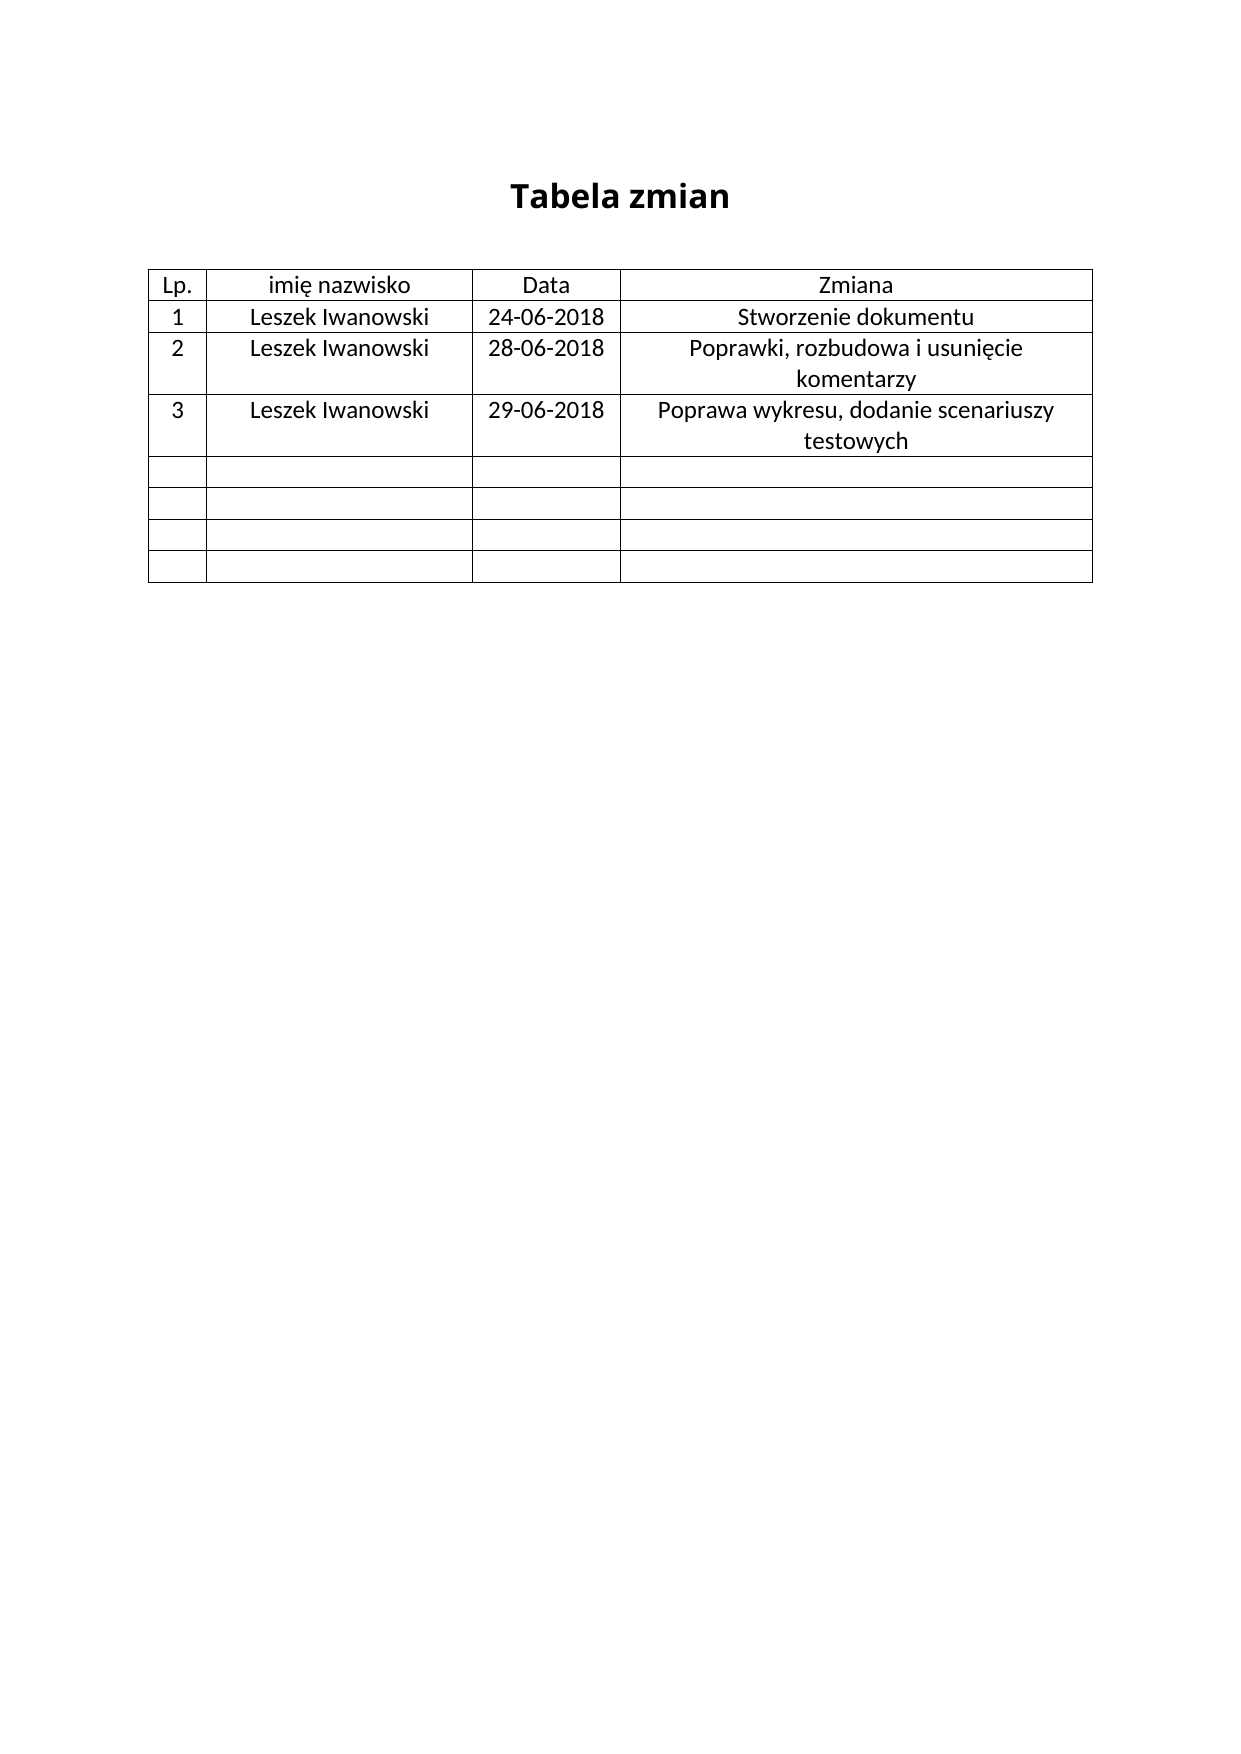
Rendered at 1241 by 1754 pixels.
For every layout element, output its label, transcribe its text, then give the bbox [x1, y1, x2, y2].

table_cell 1 [149, 301, 206, 332]
table_cell [473, 551, 620, 582]
table_cell Leszek Iwanowski [207, 395, 472, 456]
table_cell 3 [149, 395, 206, 456]
table_cell [621, 520, 1092, 550]
table_header imię nazwisko [207, 270, 472, 300]
table_cell [621, 551, 1092, 582]
table_cell 28-06-2018 [473, 333, 620, 394]
table_cell Poprawa wykresu, dodanie scenariuszy testowych [621, 395, 1092, 456]
table_cell Poprawki, rozbudowa i usunięcie komentarzy [621, 333, 1092, 394]
table_cell Stworzenie dokumentu [621, 301, 1092, 332]
table_header Zmiana [621, 270, 1092, 300]
table_header Lp. [149, 270, 206, 300]
table_cell Leszek Iwanowski [207, 301, 472, 332]
table_cell [207, 551, 472, 582]
table_cell [207, 457, 472, 487]
table_cell [621, 457, 1092, 487]
table_cell [149, 551, 206, 582]
table_cell [473, 488, 620, 519]
table_cell 29-06-2018 [473, 395, 620, 456]
subtitle Tabela zmian [148, 173, 1093, 218]
table_cell [473, 520, 620, 550]
table_cell [473, 457, 620, 487]
table_cell [149, 520, 206, 550]
table_cell Leszek Iwanowski [207, 333, 472, 394]
table_cell 2 [149, 333, 206, 394]
table_header Data [473, 270, 620, 300]
table_cell [207, 488, 472, 519]
table_cell [621, 488, 1092, 519]
table_cell 24-06-2018 [473, 301, 620, 332]
table_cell [207, 520, 472, 550]
table_cell [149, 488, 206, 519]
table_cell [149, 457, 206, 487]
